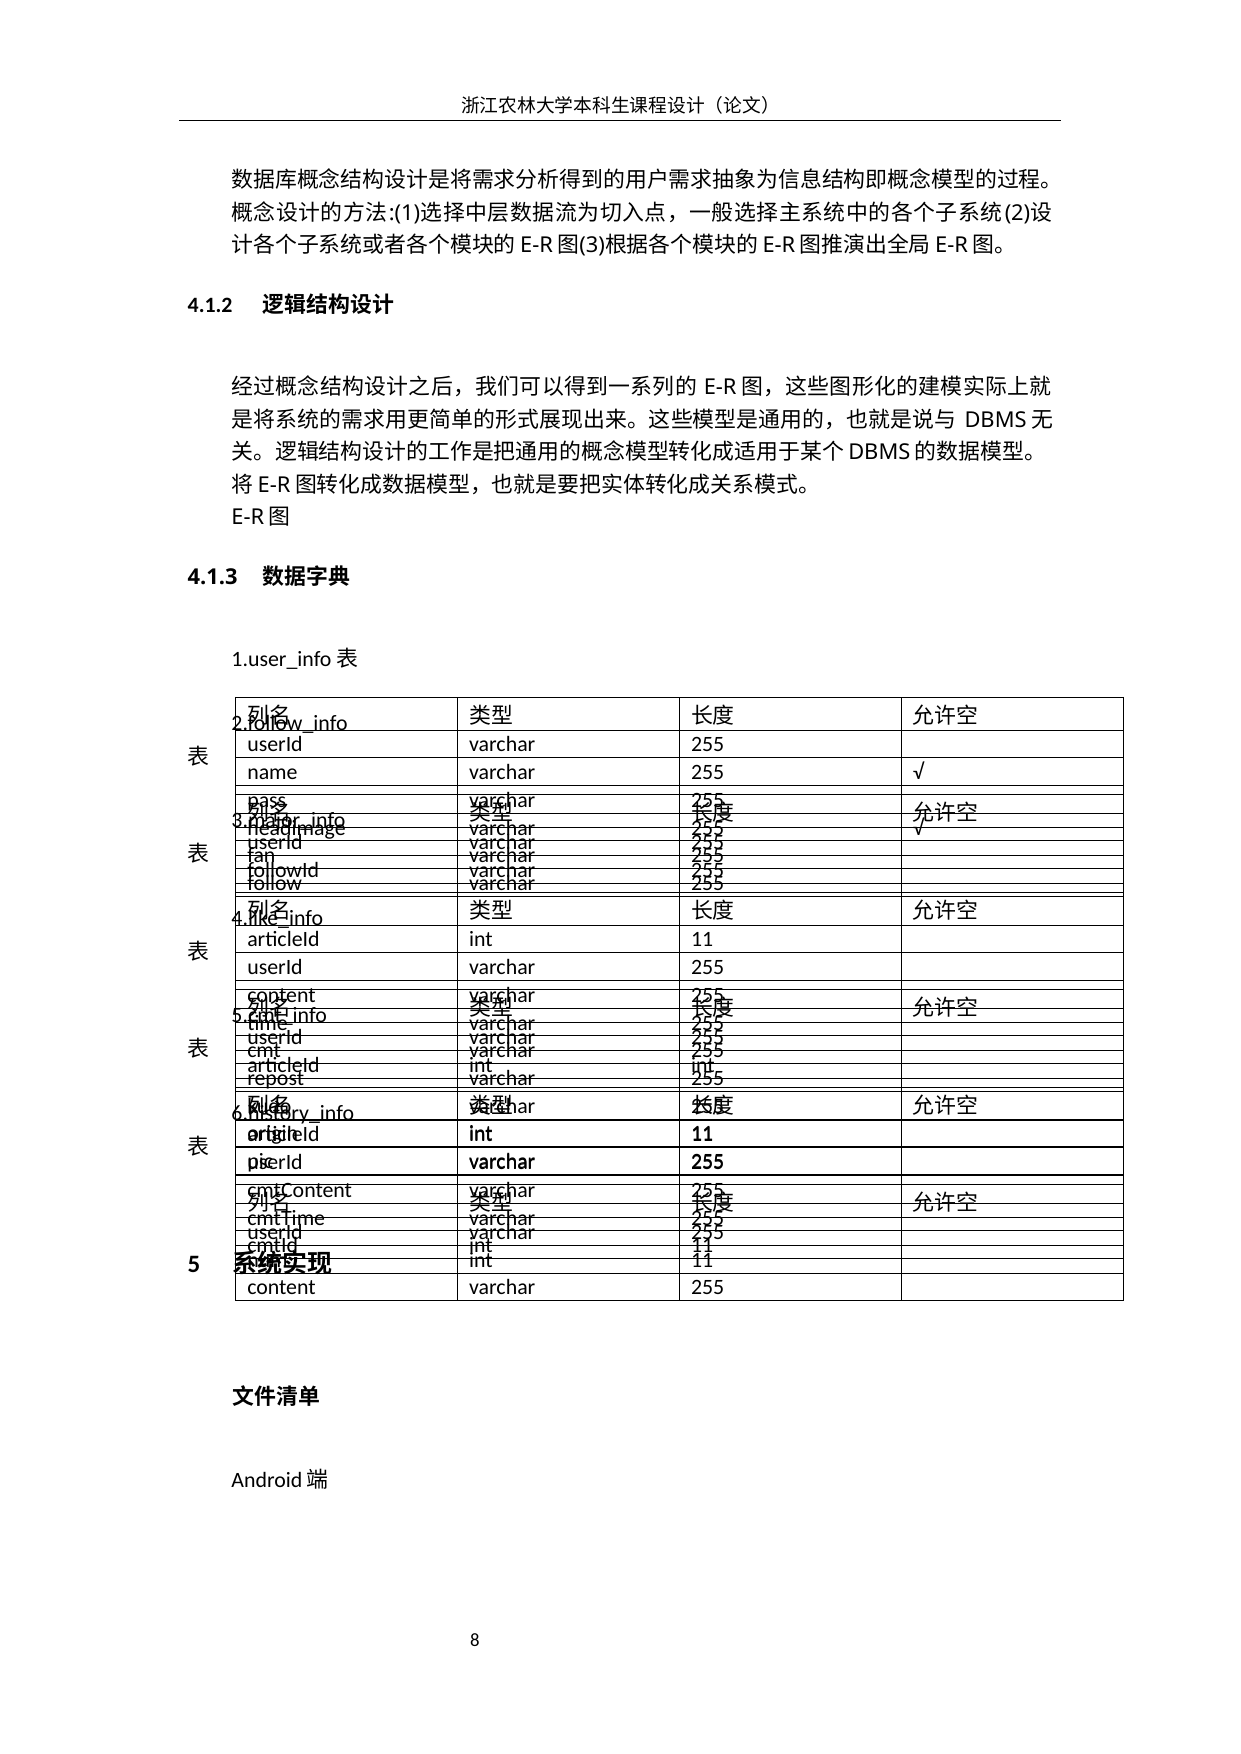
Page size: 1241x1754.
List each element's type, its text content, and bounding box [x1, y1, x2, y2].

table_cell √ [902, 758, 1123, 785]
table_cell 255 [680, 1023, 901, 1050]
text Android端 [187, 1461, 1053, 1494]
text 概念设计的方法:(1)选择中层数据流为切入点，一般选择主系统中的各个子系统(2)设计各个子系统或者各个模块的E-R图(3)根据各个模块的E-R图推演出全局E-R图。 [231, 194, 1053, 259]
table_header 长度 [680, 1185, 901, 1217]
table_cell [902, 884, 1123, 892]
table_cell [902, 1023, 1123, 1050]
table_header 类型 [458, 893, 679, 924]
table_cell articleId [236, 1121, 457, 1147]
table_cell userId [236, 828, 457, 855]
table_header 长度 [680, 795, 901, 827]
table_cell 11 [680, 1246, 901, 1272]
table_header 类型 [458, 1185, 679, 1217]
table_cell varchar [458, 1023, 679, 1050]
table_header 列名 [236, 1088, 457, 1119]
table_header 列名 [236, 1185, 457, 1217]
table_cell 255 [680, 1148, 901, 1175]
table_cell userId [236, 731, 457, 757]
table_header 允许空 [902, 990, 1123, 1022]
table_cell 255 [680, 828, 901, 855]
table_header 列名 [236, 795, 457, 827]
subtitle 数据字典 [187, 558, 1053, 591]
table_header 允许空 [902, 698, 1123, 729]
table_cell articleId [236, 1051, 457, 1077]
table_cell [902, 1121, 1123, 1147]
table_header 类型 [458, 698, 679, 729]
table_header 类型 [458, 990, 679, 1022]
table_cell followId [236, 856, 457, 882]
table_cell varchar [458, 953, 679, 980]
text 4.like_info表 [187, 901, 235, 966]
table_cell 255 [680, 758, 901, 785]
subtitle 系统实现 [187, 1229, 235, 1294]
text 5.cmt_info表 [187, 998, 235, 1063]
table_header 允许空 [902, 893, 1123, 924]
table_cell varchar [458, 828, 679, 855]
table_cell [902, 731, 1123, 757]
table_cell 11 [680, 1121, 901, 1147]
table_cell [902, 1218, 1123, 1245]
table_cell name [236, 758, 457, 785]
table_cell [902, 1148, 1123, 1175]
text 数据库概念结构设计是将需求分析得到的用户需求抽象为信息结构即概念模型的过程。 [187, 162, 1053, 194]
text 2.follow_info表 [187, 706, 235, 771]
table_cell int [458, 1246, 679, 1272]
subtitle 文件清单 [232, 1379, 1053, 1411]
table_cell num [236, 1246, 457, 1272]
table_cell [902, 1079, 1123, 1087]
table_header 允许空 [902, 1088, 1123, 1119]
table_cell 255 [680, 1218, 901, 1245]
table_cell [902, 1051, 1123, 1077]
table_cell 255 [680, 731, 901, 757]
table_cell userId [236, 953, 457, 980]
table_cell [902, 856, 1123, 882]
table_cell [902, 1274, 1123, 1300]
subtitle 逻辑结构设计 [187, 287, 1053, 319]
text 经过概念结构设计之后，我们可以得到一系列的E-R图，这些图形化的建模实际上就是将系统的需求用更简单的形式展现出来。这些模型是通用的，也就是说与DBMS无关。逻辑结构设计的工作是把通用的概念模型转化成适用于某个DBMS的数据模型。 [231, 369, 1053, 466]
table_cell [902, 981, 1123, 989]
table_cell varchar [458, 758, 679, 785]
table_cell int [458, 926, 679, 952]
table_cell [902, 926, 1123, 952]
table_cell userId [236, 1218, 457, 1245]
table_cell [902, 786, 1123, 794]
table_header 类型 [458, 795, 679, 827]
table_cell 11 [680, 926, 901, 952]
table_cell int [458, 1051, 679, 1077]
table_cell int [680, 1051, 901, 1077]
table_header 类型 [458, 1088, 679, 1119]
table_header 列名 [236, 990, 457, 1022]
table_cell varchar [458, 1274, 679, 1300]
table_cell 255 [680, 856, 901, 882]
table_header 长度 [680, 990, 901, 1022]
table_cell 255 [680, 953, 901, 980]
table_cell articleId [236, 926, 457, 952]
table_cell varchar [458, 1218, 679, 1245]
table_cell [902, 1246, 1123, 1272]
table_cell userId [236, 1023, 457, 1050]
table_cell [902, 1176, 1123, 1184]
table_header 长度 [680, 893, 901, 924]
table_header 允许空 [902, 795, 1123, 827]
table_cell content [236, 1274, 457, 1300]
table_header 列名 [236, 698, 457, 729]
table_header 允许空 [902, 1185, 1123, 1217]
text 1.user_info表 [187, 641, 1053, 673]
table_header 列名 [236, 893, 457, 924]
text 3.major_info表 [187, 803, 235, 868]
table_cell [902, 953, 1123, 980]
table_header 长度 [680, 1088, 901, 1119]
text E-R图 [187, 499, 1053, 531]
table_header 长度 [680, 698, 901, 729]
table_cell varchar [458, 731, 679, 757]
table_cell int [458, 1121, 679, 1147]
table_cell varchar [458, 856, 679, 882]
table_cell 255 [680, 1274, 901, 1300]
text 6.history_info表 [187, 1096, 235, 1161]
text 将E-R图转化成数据模型，也就是要把实体转化成关系模式。 [187, 466, 1053, 499]
table_cell userId [236, 1148, 457, 1175]
table_cell [902, 828, 1123, 855]
table_cell varchar [458, 1148, 679, 1175]
